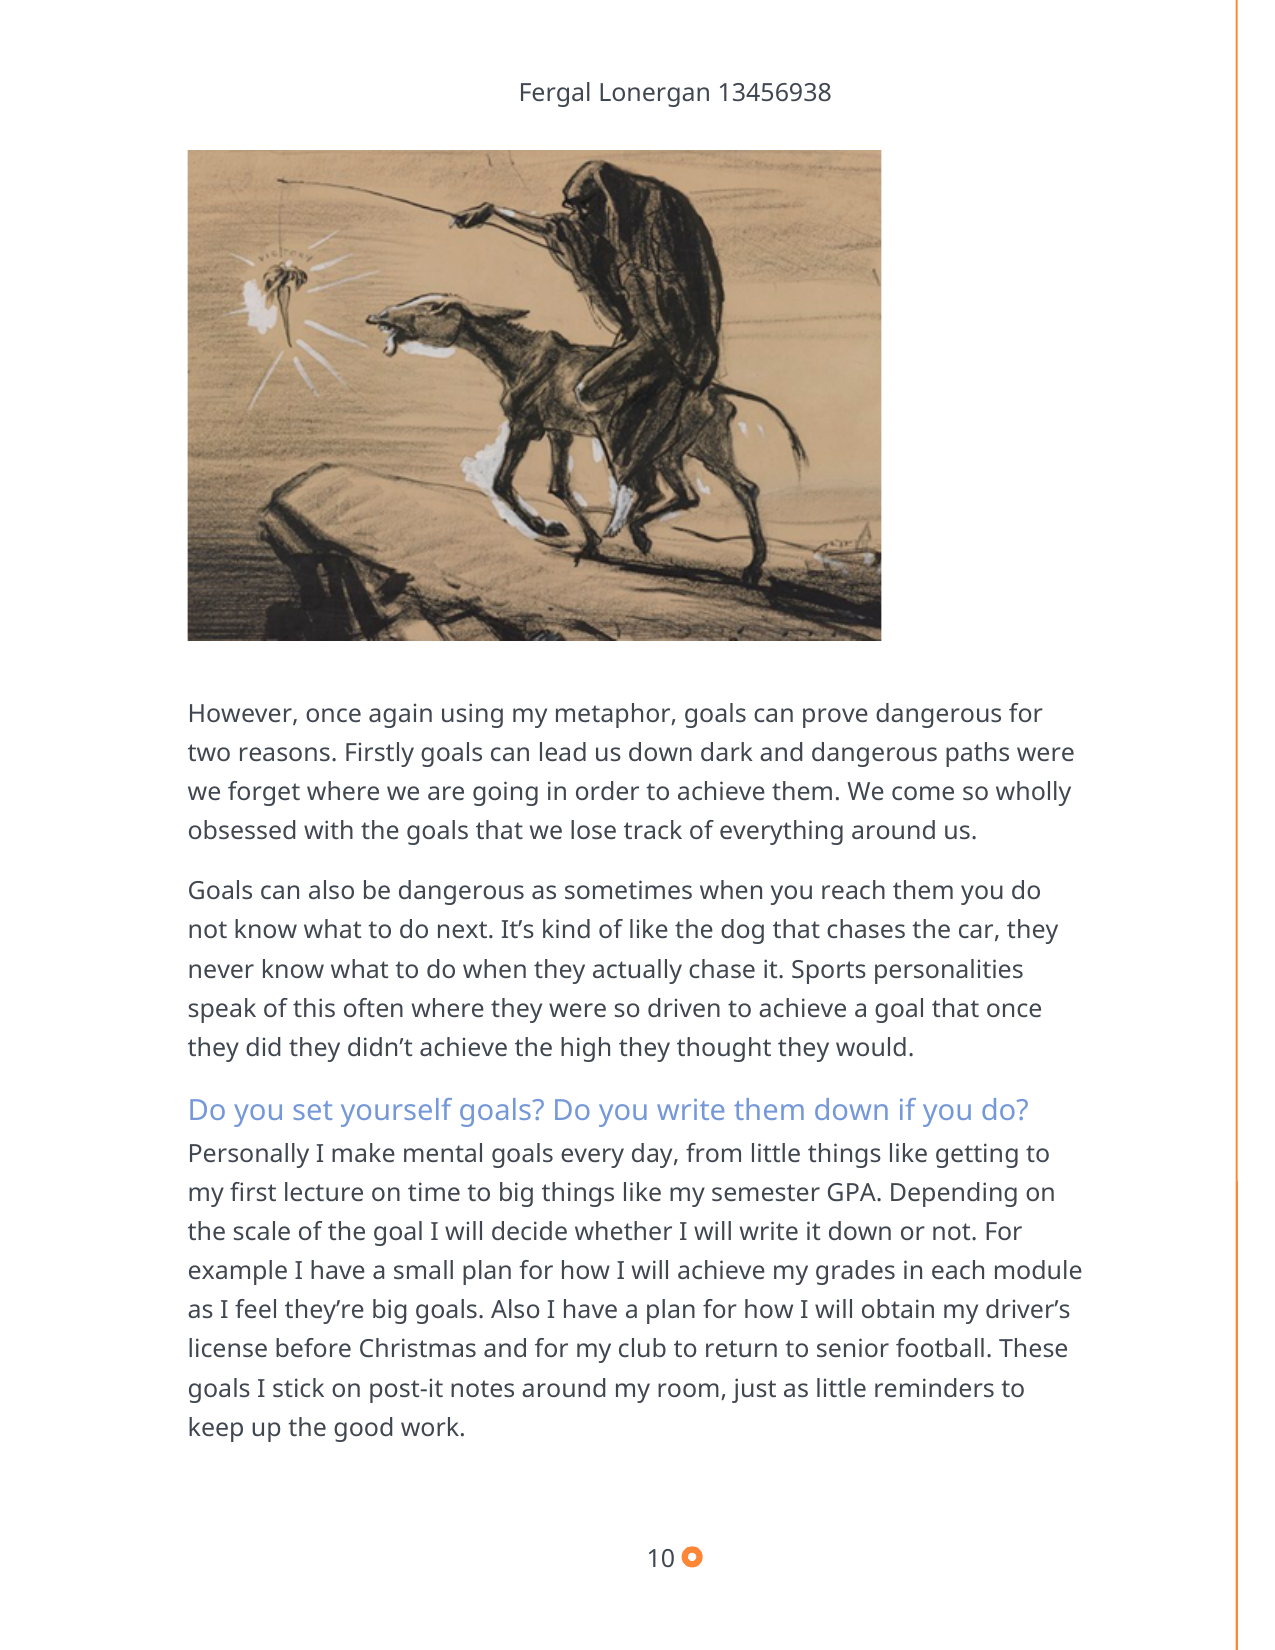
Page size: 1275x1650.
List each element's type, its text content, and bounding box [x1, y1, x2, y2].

subtitle Do you set yourself goals? Do you write them down if you do? [187, 1090, 1087, 1129]
text Goals can also be dangerous as sometimes when you reach them you do not know what to do next. It’s kind of like the dog that chases the car, they never know what to do when they actually chase it. Sports personalities speak of this often where they were so driven to achieve a goal that once they did they didn’t achieve the high they thought they would. [187, 873, 1087, 1064]
text Personally I make mental goals every day, from little things like getting to my first lecture on time to big things like my semester GPA. Depending on the scale of the goal I will decide whether I will write it down or not. For example I have a small plan for how I will achieve my grades in each module as I feel they’re big goals. Also I have a plan for how I will obtain my driver’s license before Christmas and for my club to return to senior football. These goals I stick on post-it notes around my room, just as little reminders to keep up the good work. [187, 1135, 1087, 1443]
picture [187, 150, 882, 641]
text However, once again using my metaphor, goals can prove dangerous for two reasons. Firstly goals can lead us down dark and dangerous paths were we forget where we are going in order to achieve them. We come so wholly obsessed with the goals that we lose track of everything around us. [187, 696, 1087, 847]
